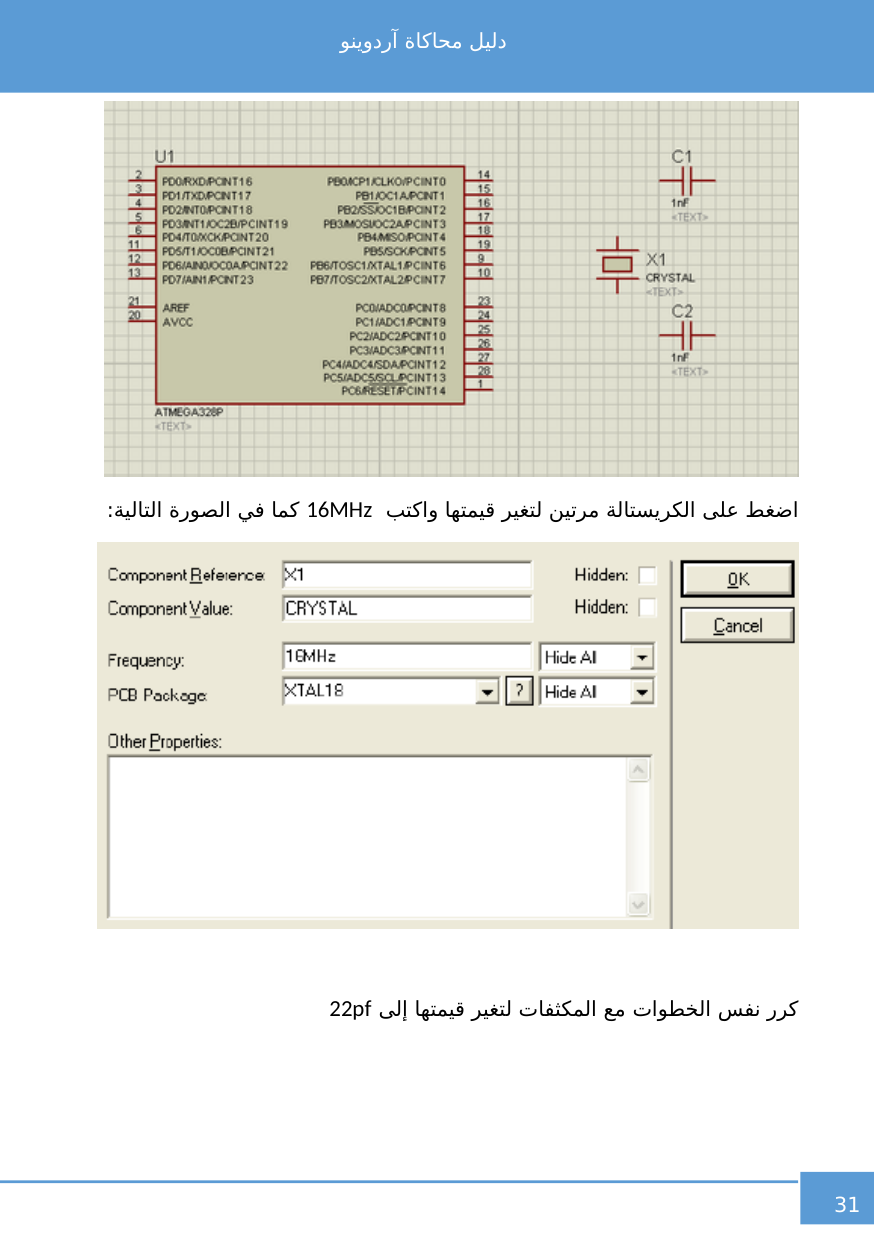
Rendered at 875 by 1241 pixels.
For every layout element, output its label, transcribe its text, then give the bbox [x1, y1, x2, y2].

text اضغط على الكريستالة مرتين لتغير قيمتها واكتب 16MHz كما في الصورة التالية: [75, 495, 799, 523]
picture [97, 542, 799, 929]
text كرر نفس الخطوات مع المكثفات لتغير قيمتها إلى 22pf [75, 994, 799, 1022]
picture [104, 101, 799, 477]
